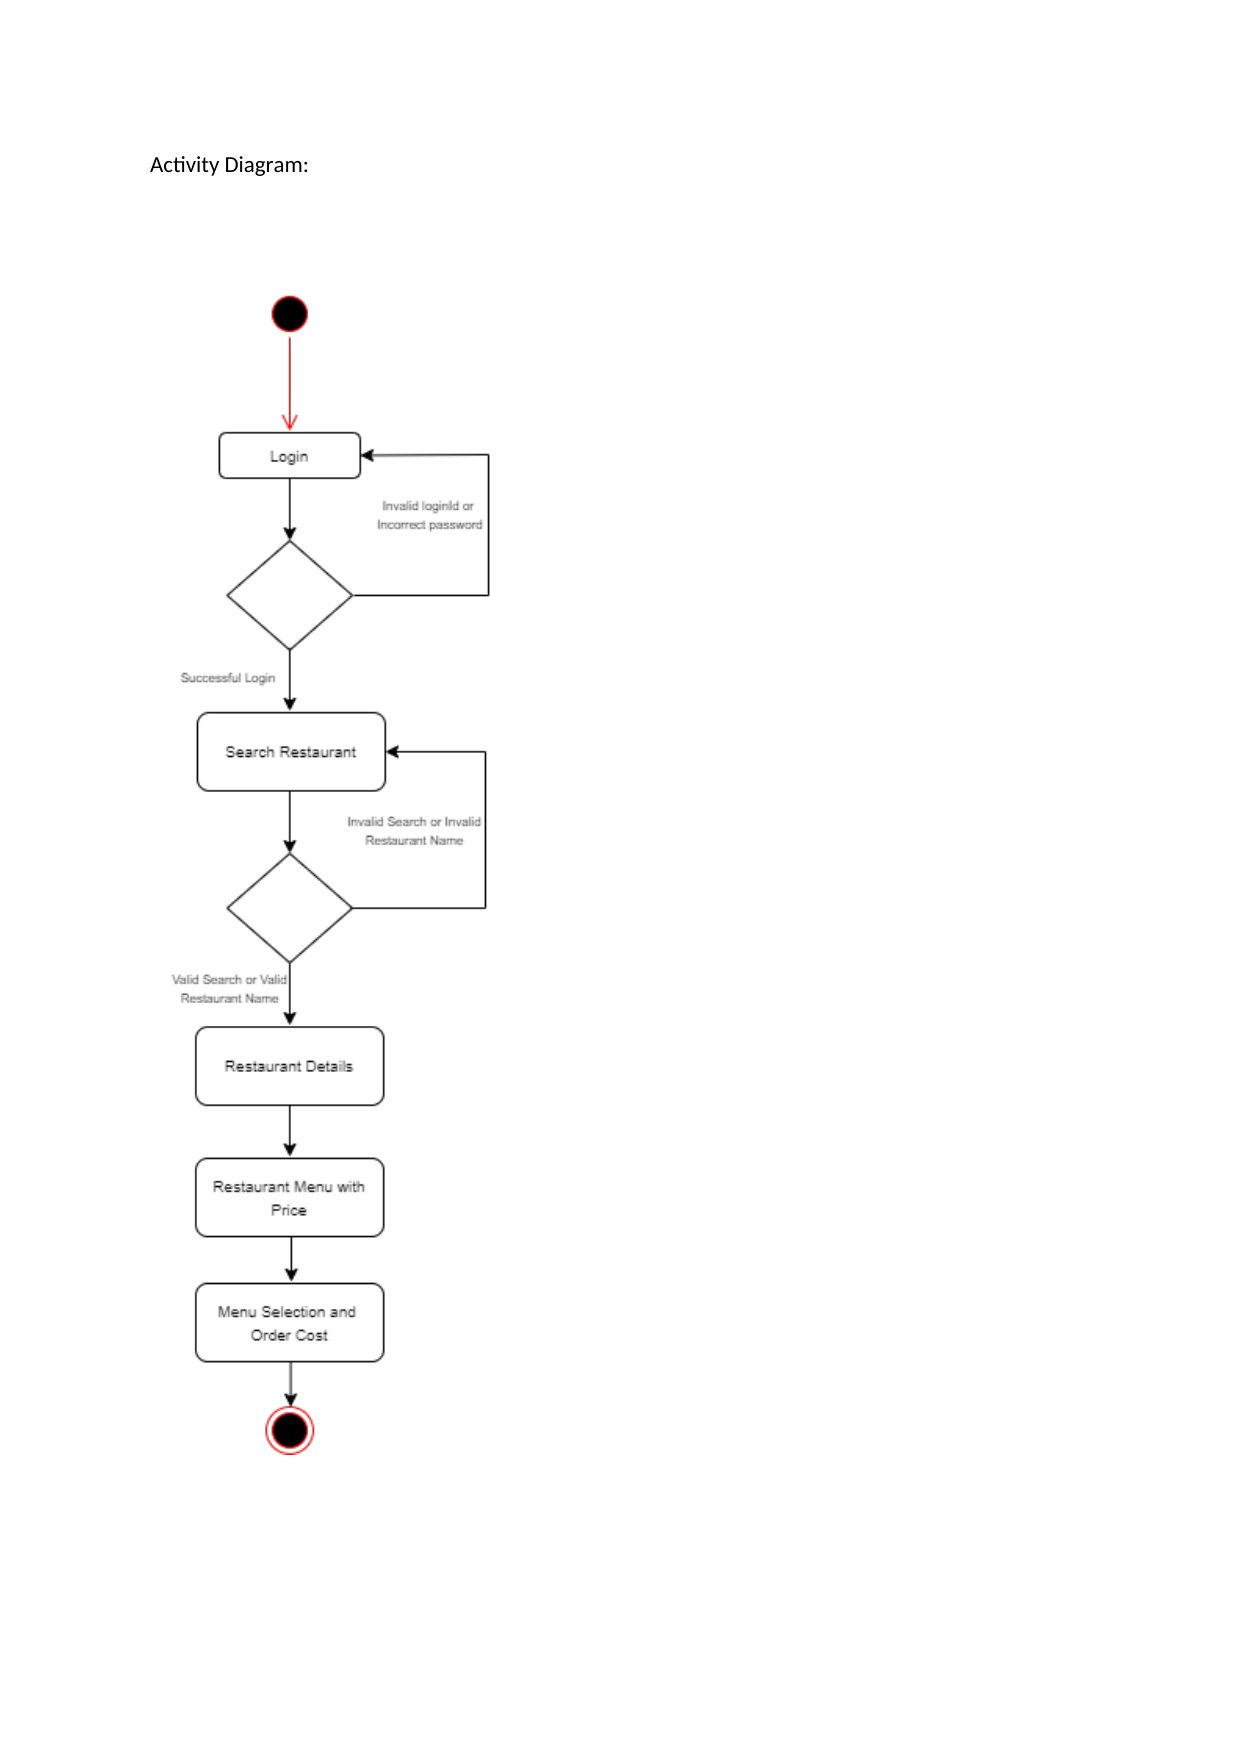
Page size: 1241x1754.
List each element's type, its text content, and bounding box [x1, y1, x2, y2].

picture [150, 290, 510, 1455]
text Activity Diagram: [150, 150, 1090, 178]
